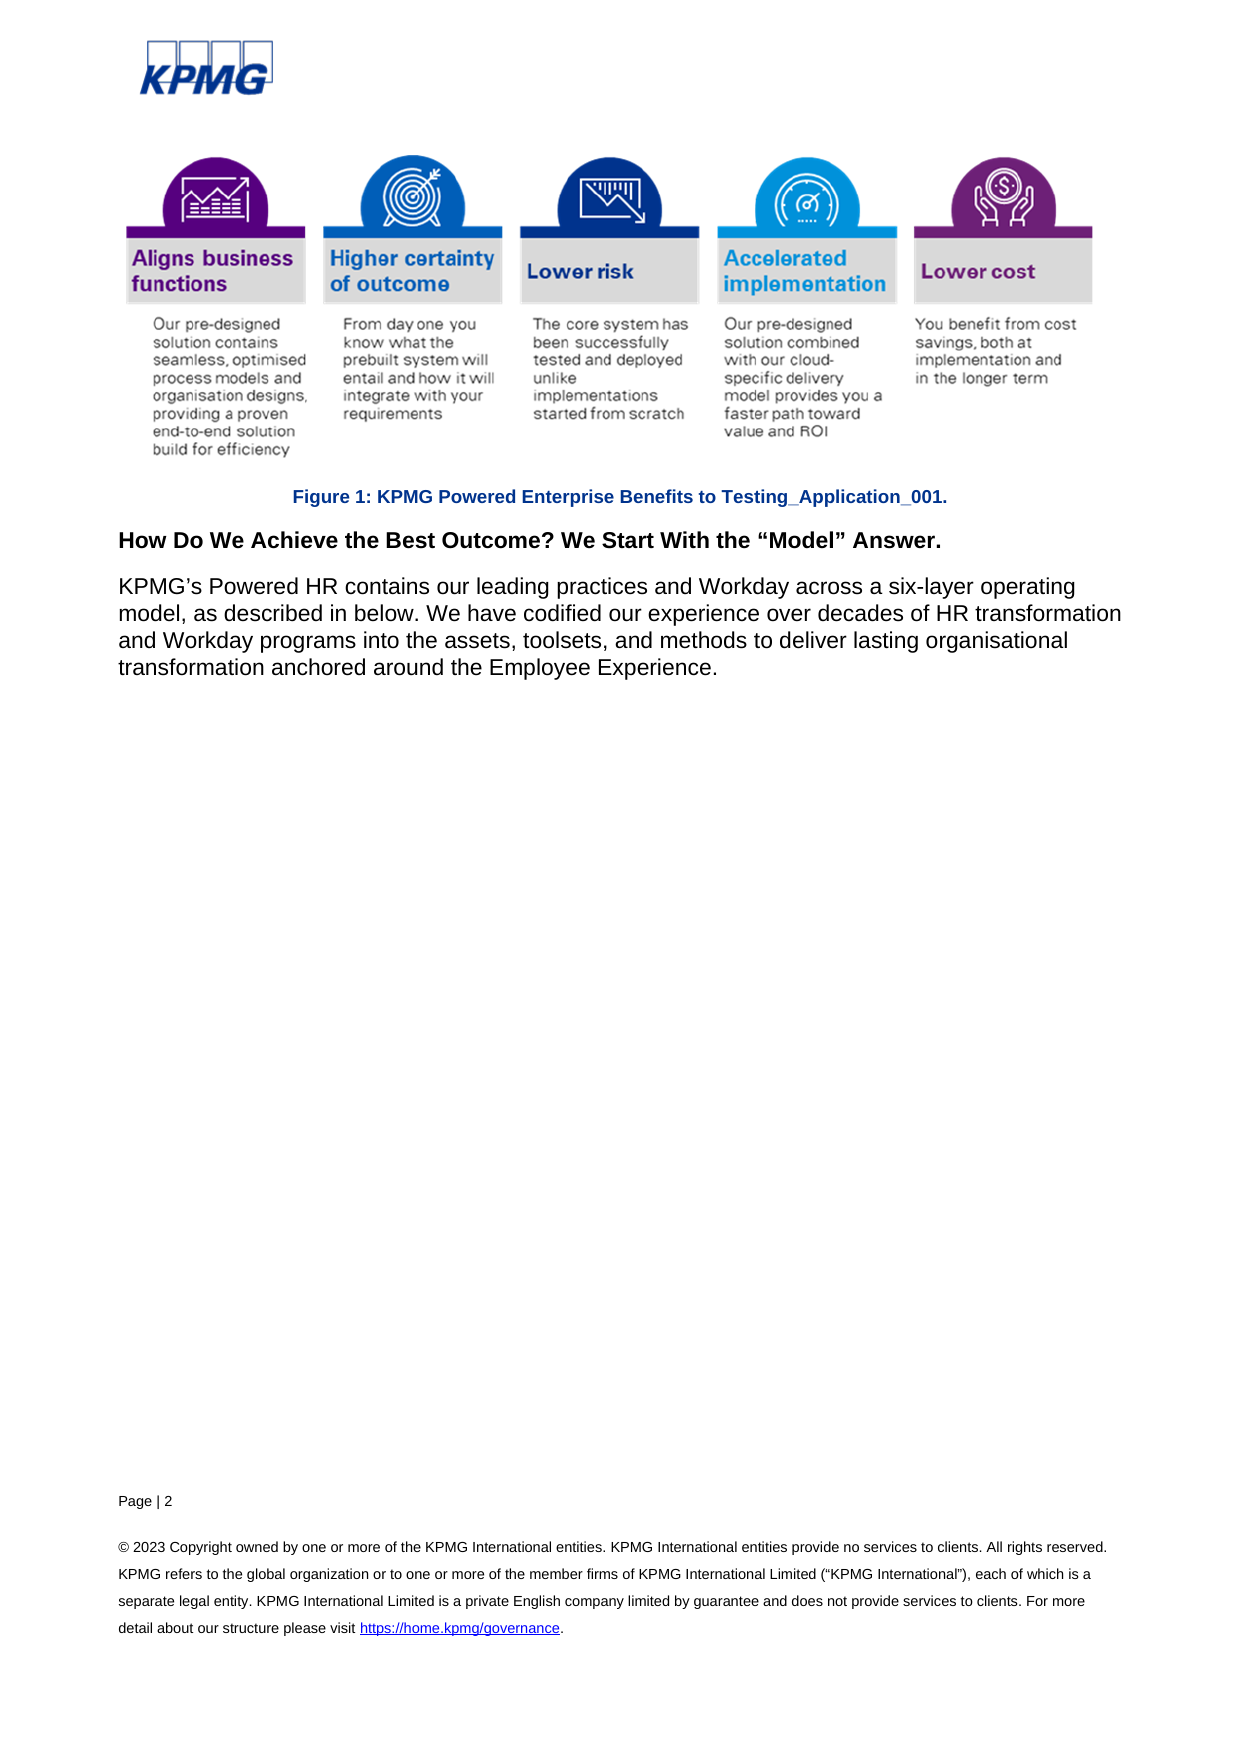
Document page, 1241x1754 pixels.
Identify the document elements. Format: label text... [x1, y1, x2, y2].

picture [118, 155, 1093, 468]
text How Do We Achieve the Best Outcome? We Start With the “Model” Answer. [118, 526, 1122, 553]
picture [118, 0, 302, 136]
text KPMG’s Powered HR contains our leading practices and Workday across a six-layer operating model, as described in below. We have codified our experience over decades of HR transformation and Workday programs into the assets, toolsets, and methods to deliver lasting organisational transformation anchored around the Employee Experience. [118, 572, 1122, 680]
